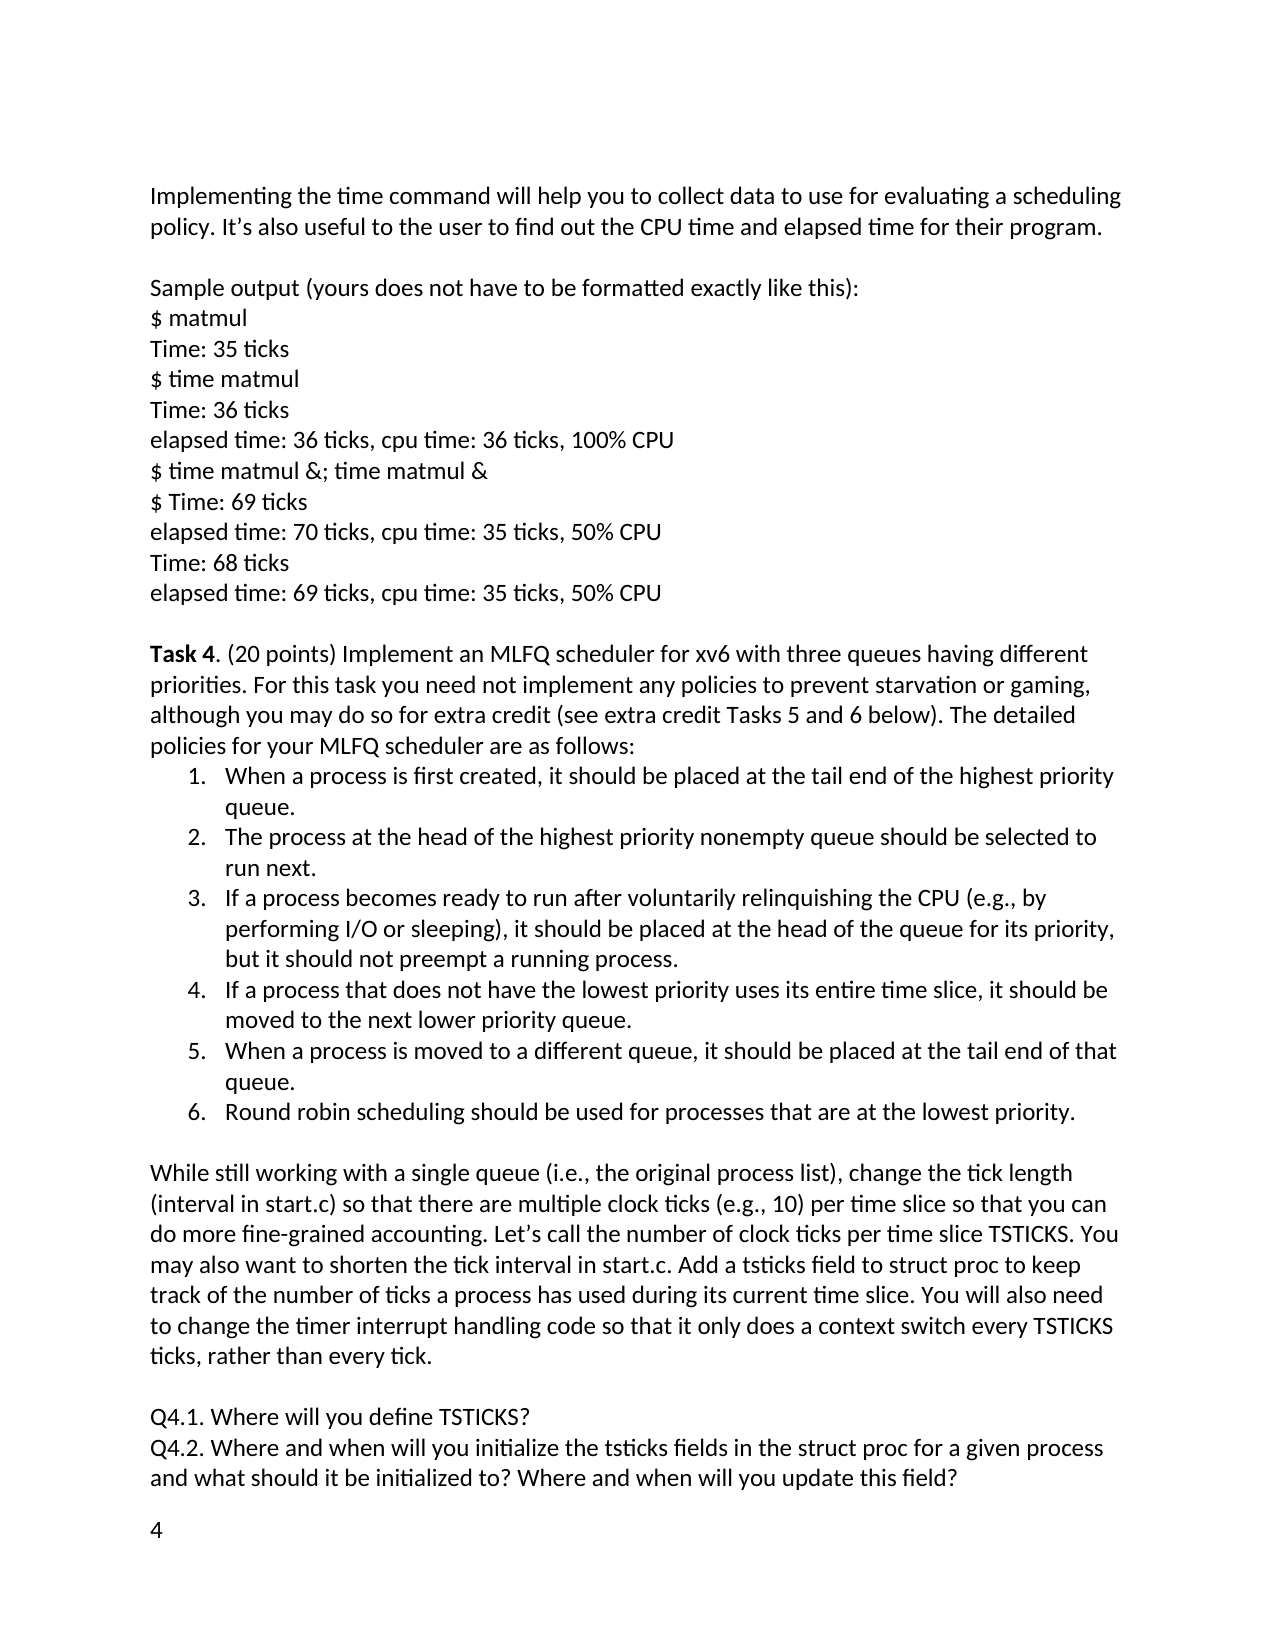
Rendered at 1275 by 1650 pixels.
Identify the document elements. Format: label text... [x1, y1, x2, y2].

text Task 4. (20 points) Implement an MLFQ scheduler for xv6 with three queues having different priorities. For this task you need not implement any policies to prevent starvation or gaming, although you may do so for extra credit (see extra credit Tasks 5 and 6 below). The detailed policies for your MLFQ scheduler are as follows: [150, 638, 1125, 760]
text Q4.2. Where and when will you initialize the tsticks fields in the struct proc for a given process and what should it be initialized to? Where and when will you update this field? [150, 1432, 1125, 1493]
list When a process is moved to a different queue, it should be placed at the tail end of that queue. [187, 1035, 1125, 1096]
text While still working with a single queue (i.e., the original process list), change the tick length (interval in start.c) so that there are multiple clock ticks (e.g., 10) per time slice so that you can do more fine-grained accounting. Let’s call the number of clock ticks per time slice TSTICKS. You may also want to shorten the tick interval in start.c. Add a tsticks field to struct proc to keep track of the number of ticks a process has used during its current time slice. You will also need to change the timer interrupt handling code so that it only does a context switch every TSTICKS ticks, rather than every tick. [150, 1157, 1125, 1371]
text $ time matmul &; time matmul & [150, 455, 1125, 486]
text elapsed time: 36 ticks, cpu time: 36 ticks, 100% CPU [150, 425, 1125, 455]
text Implementing the time command will help you to collect data to use for evaluating a scheduling policy. It’s also useful to the user to find out the CPU time and elapsed time for their program. [150, 181, 1125, 242]
text $ Time: 69 ticks [150, 486, 1125, 516]
text Sample output (yours does not have to be formatted exactly like this): [150, 272, 1125, 303]
text Time: 36 ticks [150, 394, 1125, 425]
list The process at the head of the highest priority nonempty queue should be selected to run next. [187, 821, 1125, 882]
text $ matmul [150, 303, 1125, 333]
list If a process becomes ready to run after voluntarily relinquishing the CPU (e.g., by performing I/O or sleeping), it should be placed at the head of the queue for its priority, but it should not preempt a running process. [187, 882, 1125, 974]
text Q4.1. Where will you define TSTICKS? [150, 1401, 1125, 1432]
text $ time matmul [150, 364, 1125, 394]
list Round robin scheduling should be used for processes that are at the lowest priority. [187, 1096, 1125, 1127]
list When a process is first created, it should be placed at the tail end of the highest priority queue. [187, 760, 1125, 821]
text Time: 35 ticks [150, 333, 1125, 364]
text Time: 68 ticks [150, 547, 1125, 577]
text elapsed time: 70 ticks, cpu time: 35 ticks, 50% CPU [150, 516, 1125, 547]
text elapsed time: 69 ticks, cpu time: 35 ticks, 50% CPU [150, 577, 1125, 608]
list If a process that does not have the lowest priority uses its entire time slice, it should be moved to the next lower priority queue. [187, 974, 1125, 1035]
